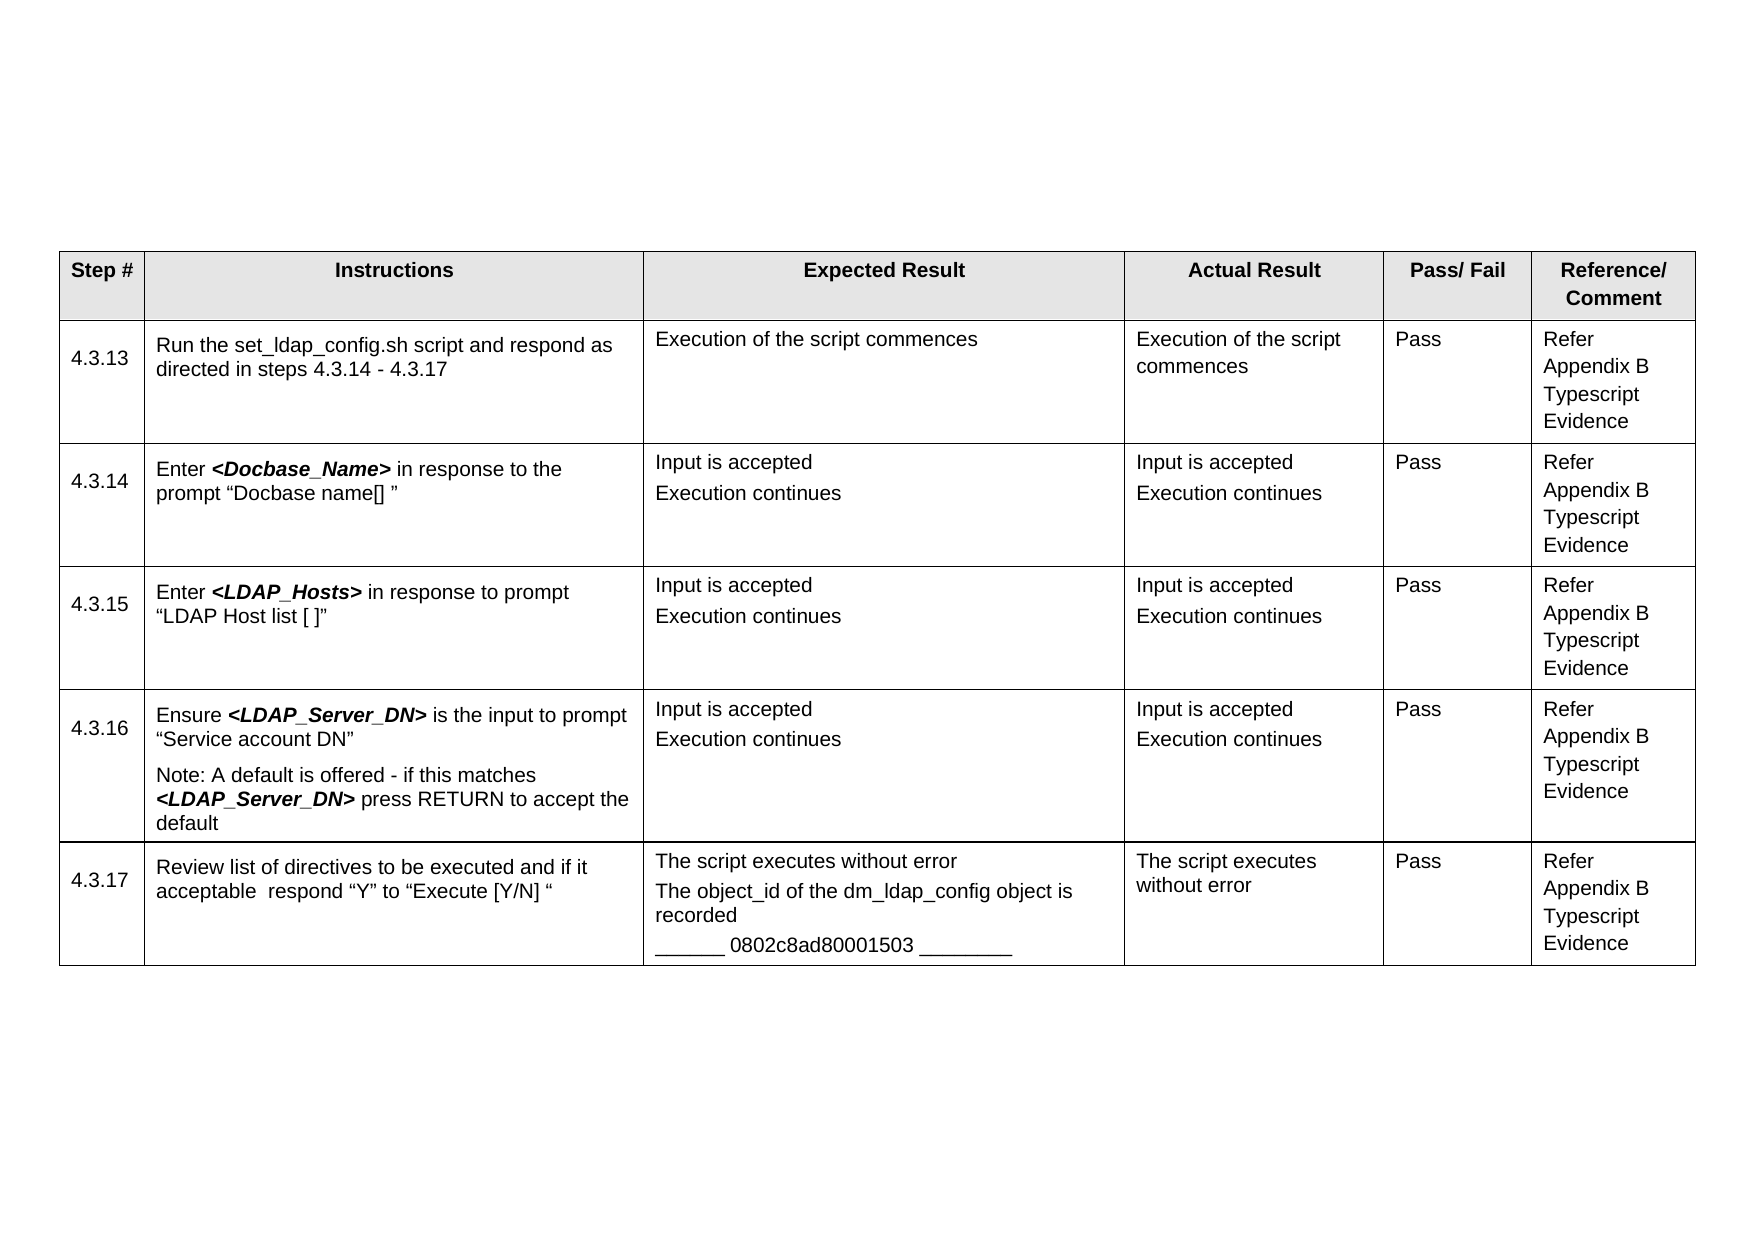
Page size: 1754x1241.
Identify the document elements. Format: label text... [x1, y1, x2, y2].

table_cell Enter <Docbase_Name> in response to the prompt “Docbase name[] ” [145, 444, 643, 566]
table_header Expected Result [644, 252, 1124, 319]
table_cell Input is accepted Execution continues [1125, 567, 1383, 689]
table_header Instructions [145, 252, 643, 319]
table_cell Pass [1384, 843, 1531, 964]
table_cell Pass [1384, 444, 1531, 566]
table_cell [60, 444, 144, 566]
table_cell Input is accepted Execution continues [644, 444, 1124, 566]
table_header Step # [60, 252, 144, 319]
table_cell Refer Appendix B Typescript Evidence [1532, 567, 1695, 689]
table_cell [60, 843, 144, 964]
table_cell Pass [1384, 321, 1531, 443]
table_cell Input is accepted Execution continues [644, 567, 1124, 689]
table_header Pass/ Fail [1384, 252, 1531, 319]
table_cell Input is accepted Execution continues [1125, 690, 1383, 841]
table_cell The script executes without error [1125, 843, 1383, 964]
table_cell Refer Appendix B Typescript Evidence [1532, 444, 1695, 566]
table_cell Input is accepted Execution continues [644, 690, 1124, 841]
table_cell Refer Appendix B Typescript Evidence [1532, 321, 1695, 443]
table_cell Pass [1384, 690, 1531, 841]
table_cell Execution of the script commences [1125, 321, 1383, 443]
table_cell [60, 690, 144, 841]
table_cell Review list of directives to be executed and if it acceptable respond “Y” to “Execute [Y/N] “ [145, 843, 643, 964]
table_cell Execution of the script commences [644, 321, 1124, 443]
table_cell Ensure <LDAP_Server_DN> is the input to prompt “Service account DN” Note: A default is offered - if this matches <LDAP_Server_DN> press RETURN to accept the default [145, 690, 643, 841]
table_cell [60, 321, 144, 443]
table_cell [60, 567, 144, 689]
table_cell Run the set_ldap_config.sh script and respond as directed in steps 4.3.14 - 4.3.17 [145, 321, 643, 443]
table_cell Input is accepted Execution continues [1125, 444, 1383, 566]
table_cell The script executes without error The object_id of the dm_ldap_config object is recorded ______ 0802c8ad80001503 ________ [644, 843, 1124, 964]
table_header Actual Result [1125, 252, 1383, 319]
table_cell Enter <LDAP_Hosts> in response to prompt “LDAP Host list [ ]” [145, 567, 643, 689]
table_cell Refer Appendix B Typescript Evidence [1532, 843, 1695, 964]
table_cell Pass [1384, 567, 1531, 689]
table_cell Refer Appendix B Typescript Evidence [1532, 690, 1695, 841]
table_header Reference/ Comment [1532, 252, 1695, 319]
